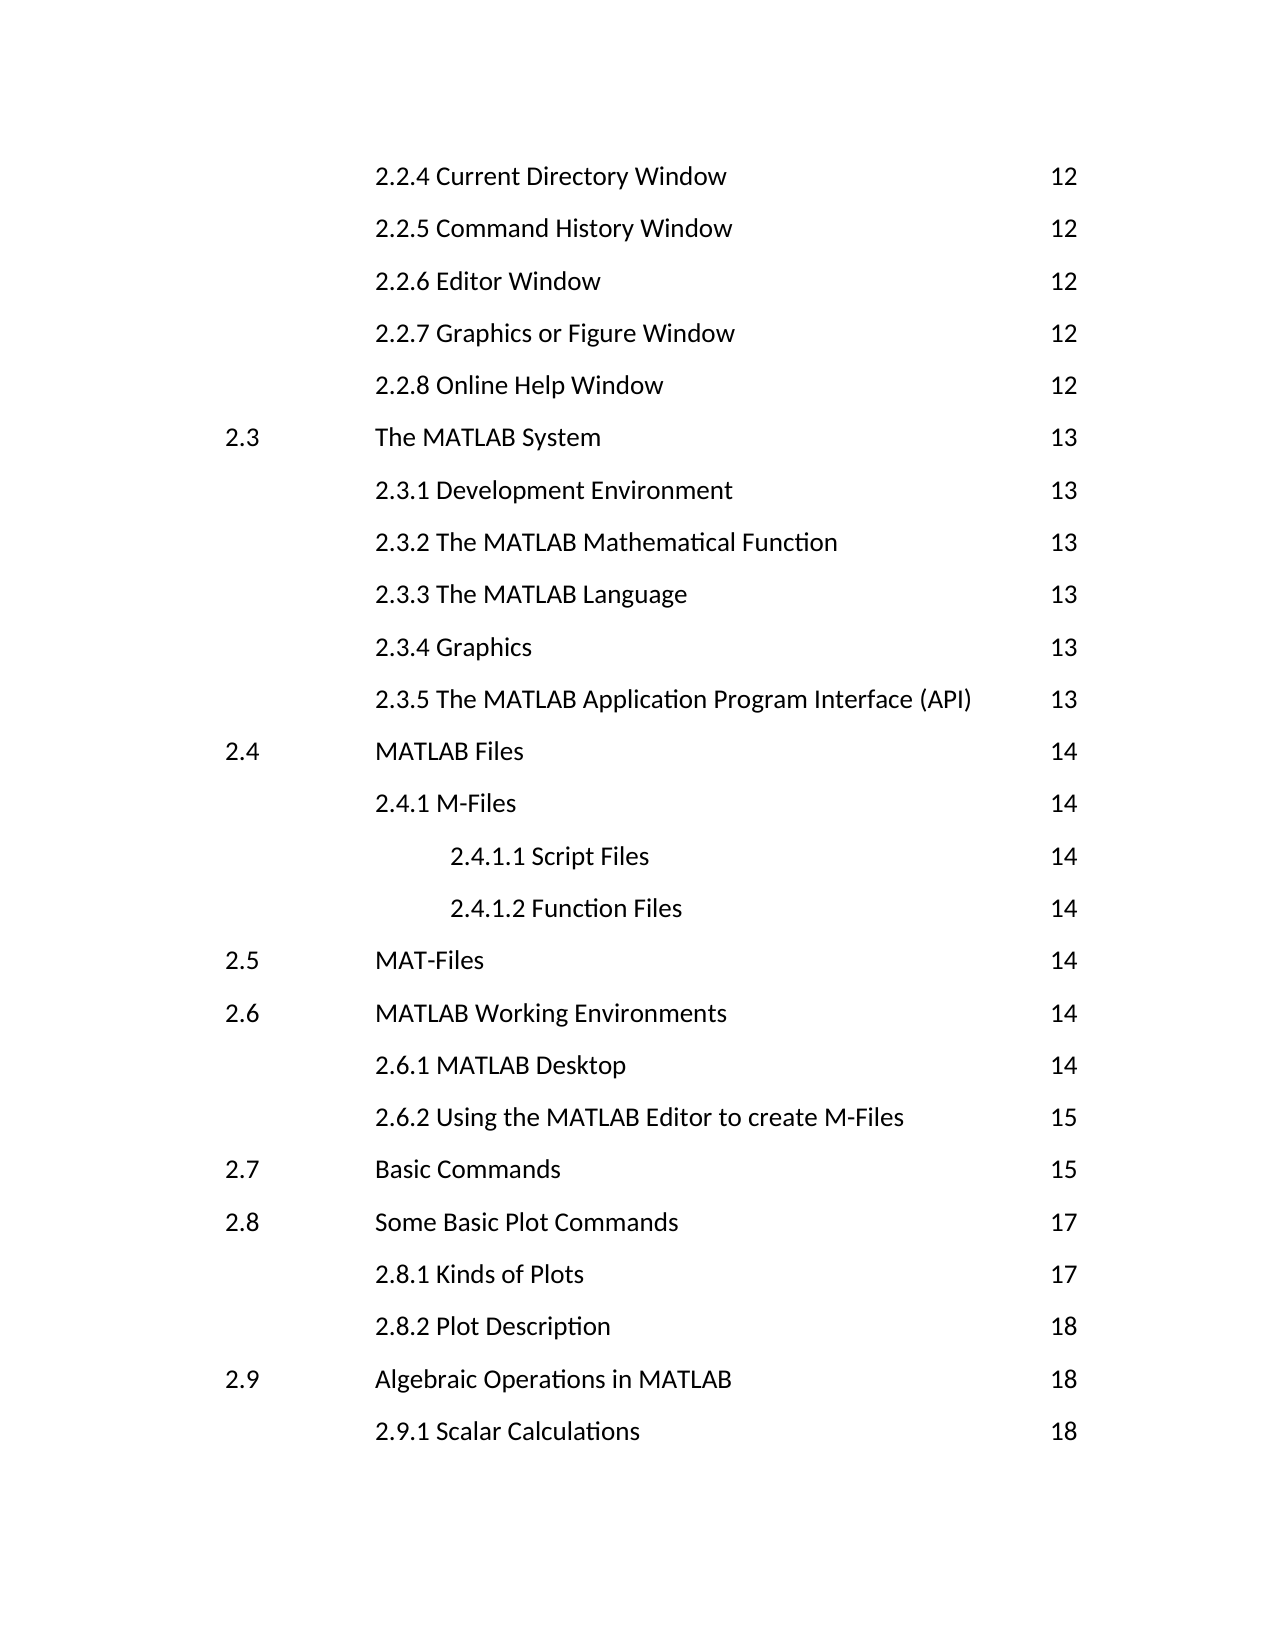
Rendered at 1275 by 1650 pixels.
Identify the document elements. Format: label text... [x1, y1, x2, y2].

text 2.8.2 Plot Description 18 [150, 1309, 1125, 1342]
text 2.2.6 Editor Window 12 [150, 264, 1125, 297]
text 2.9.1 Scalar Calculations 18 [150, 1414, 1125, 1447]
text 2.3.2 The MATLAB Mathematical Function 13 [150, 525, 1125, 558]
text 2.3.1 Development Environment 13 [150, 473, 1125, 506]
text 2.7 Basic Commands 15 [150, 1153, 1125, 1186]
text 2.9 Algebraic Operations in MATLAB 18 [150, 1362, 1125, 1395]
text 2.4.1.1 Script Files 14 [150, 839, 1125, 872]
text 2.2.4 Current Directory Window 12 [150, 159, 1125, 192]
text 2.4 MATLAB Files 14 [150, 734, 1125, 767]
text 2.6 MATLAB Working Environments 14 [150, 996, 1125, 1029]
text 2.3.3 The MATLAB Language 13 [150, 577, 1125, 610]
text 2.2.5 Command History Window 12 [150, 211, 1125, 244]
text 2.8 Some Basic Plot Commands 17 [150, 1205, 1125, 1238]
text 2.4.1.2 Function Files 14 [150, 891, 1125, 924]
text 2.6.2 Using the MATLAB Editor to create M-Files 15 [150, 1100, 1125, 1133]
text 2.6.1 MATLAB Desktop 14 [150, 1048, 1125, 1081]
text 2.8.1 Kinds of Plots 17 [150, 1257, 1125, 1290]
text 2.2.7 Graphics or Figure Window 12 [150, 316, 1125, 349]
text 2.2.8 Online Help Window 12 [150, 368, 1125, 401]
text 2.3.4 Graphics 13 [150, 630, 1125, 663]
text 2.3 The MATLAB System 13 [150, 421, 1125, 453]
text 2.4.1 M-Files 14 [150, 787, 1125, 819]
text 2.3.5 The MATLAB Application Program Interface (API) 13 [150, 682, 1125, 715]
text 2.5 MAT-Files 14 [150, 943, 1125, 976]
